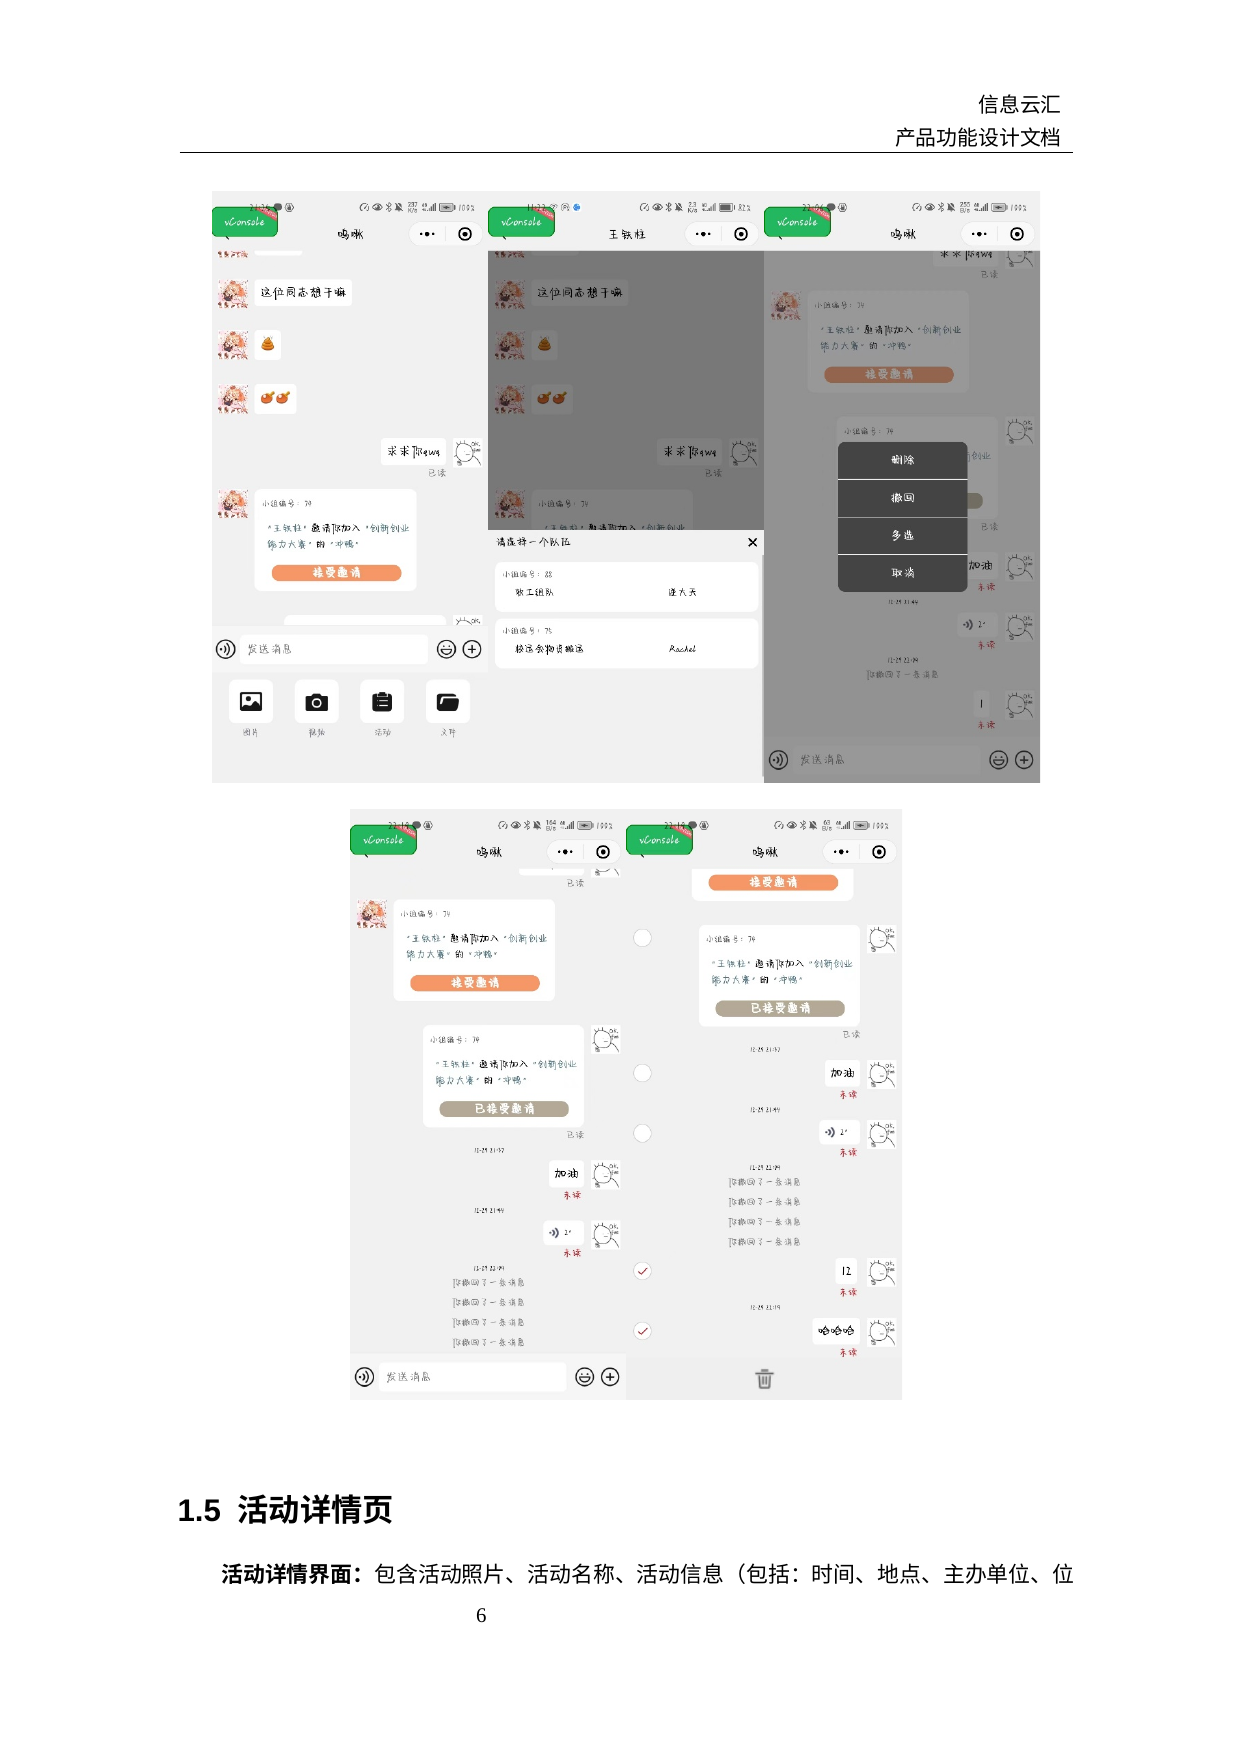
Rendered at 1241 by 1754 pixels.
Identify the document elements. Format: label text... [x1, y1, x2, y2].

subtitle 活动详情页 [177, 1475, 1075, 1540]
picture [350, 809, 903, 1400]
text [177, 1557, 1075, 1589]
picture [212, 191, 1041, 783]
